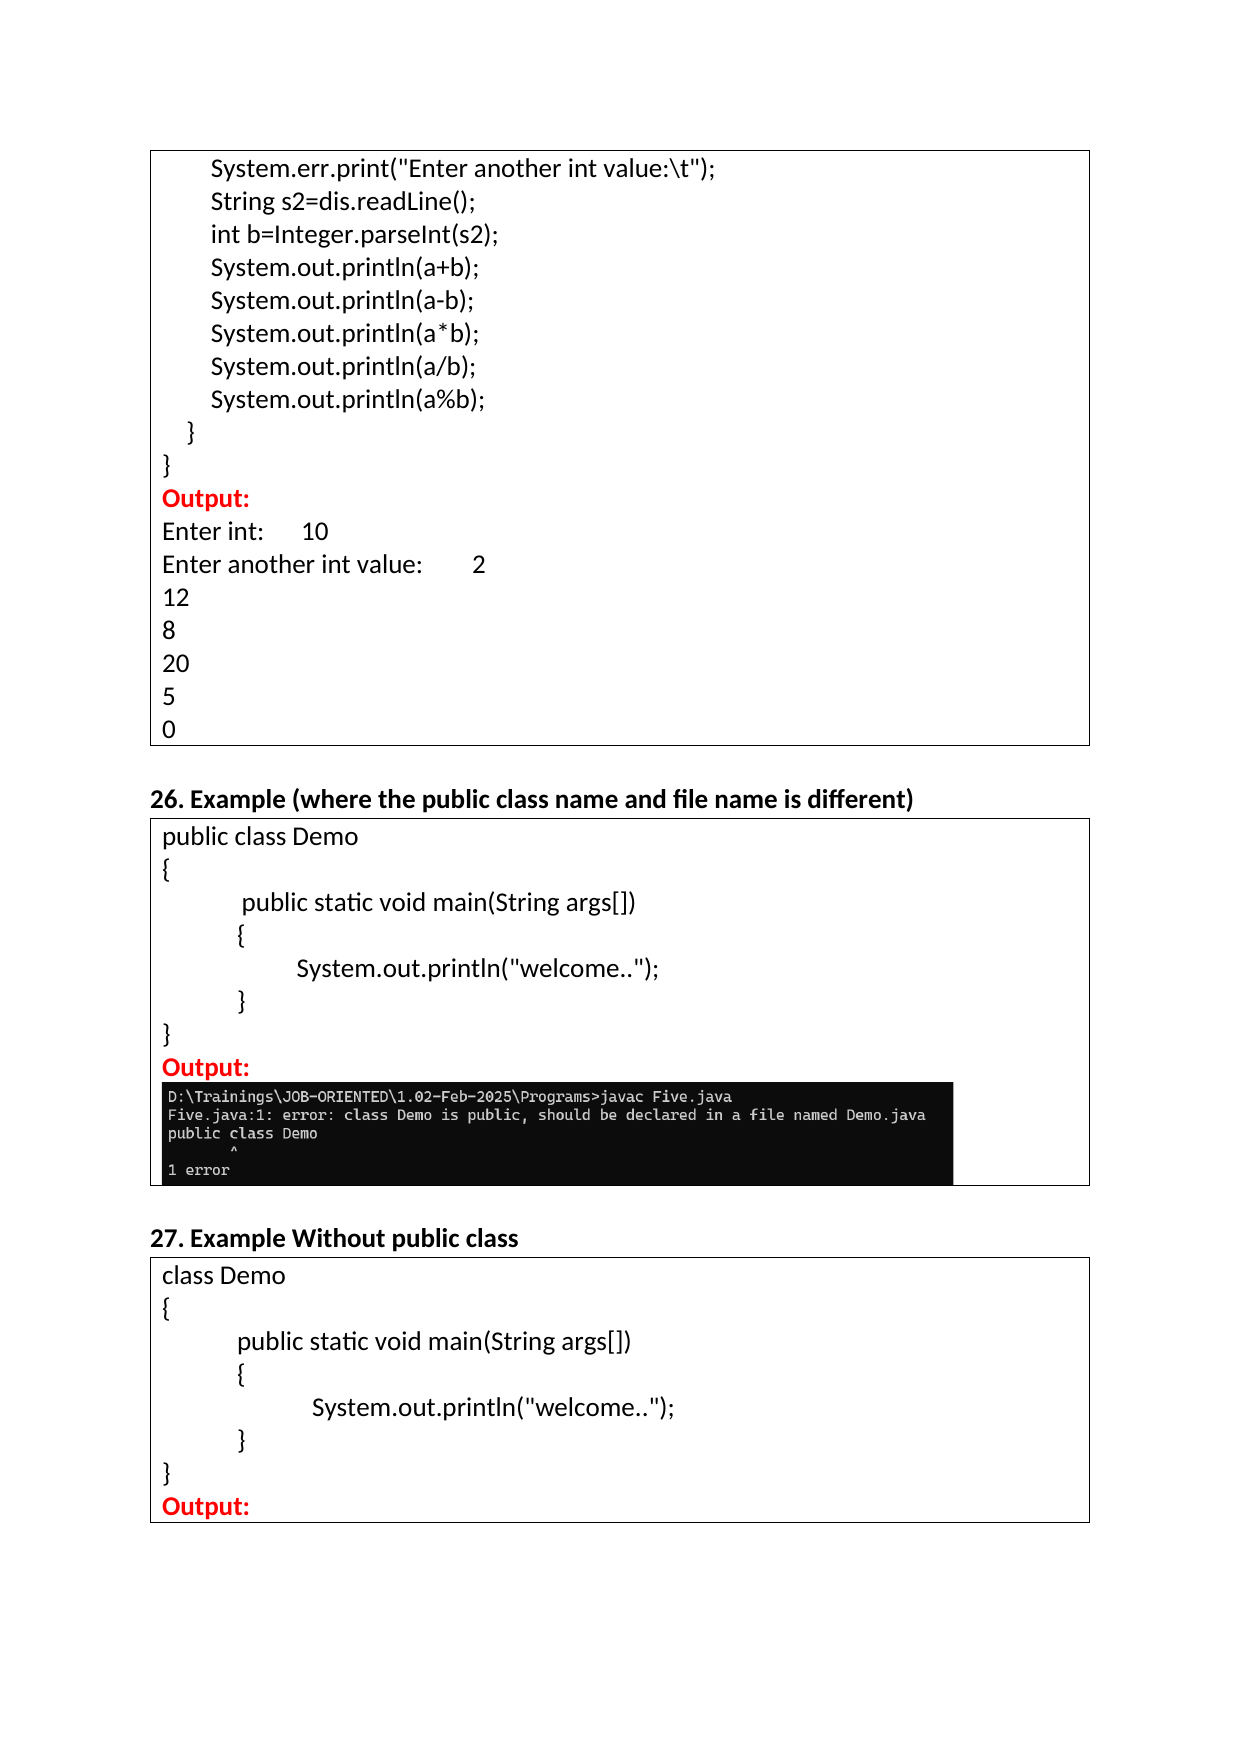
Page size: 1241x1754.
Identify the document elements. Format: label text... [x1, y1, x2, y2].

text 27. Example Without public class [150, 1221, 1090, 1254]
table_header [151, 151, 1089, 745]
text 26. Example (where the public class name and file name is different) [150, 782, 1090, 815]
table_header class Demo { public static void main(String args[]) { System.out.println("welcome.."); } } Output: [151, 1258, 1089, 1522]
picture [161, 1082, 954, 1185]
table_header public class Demo { public static void main(String args[]) { System.out.println("welcome.."); } } Output: [151, 819, 1089, 1184]
